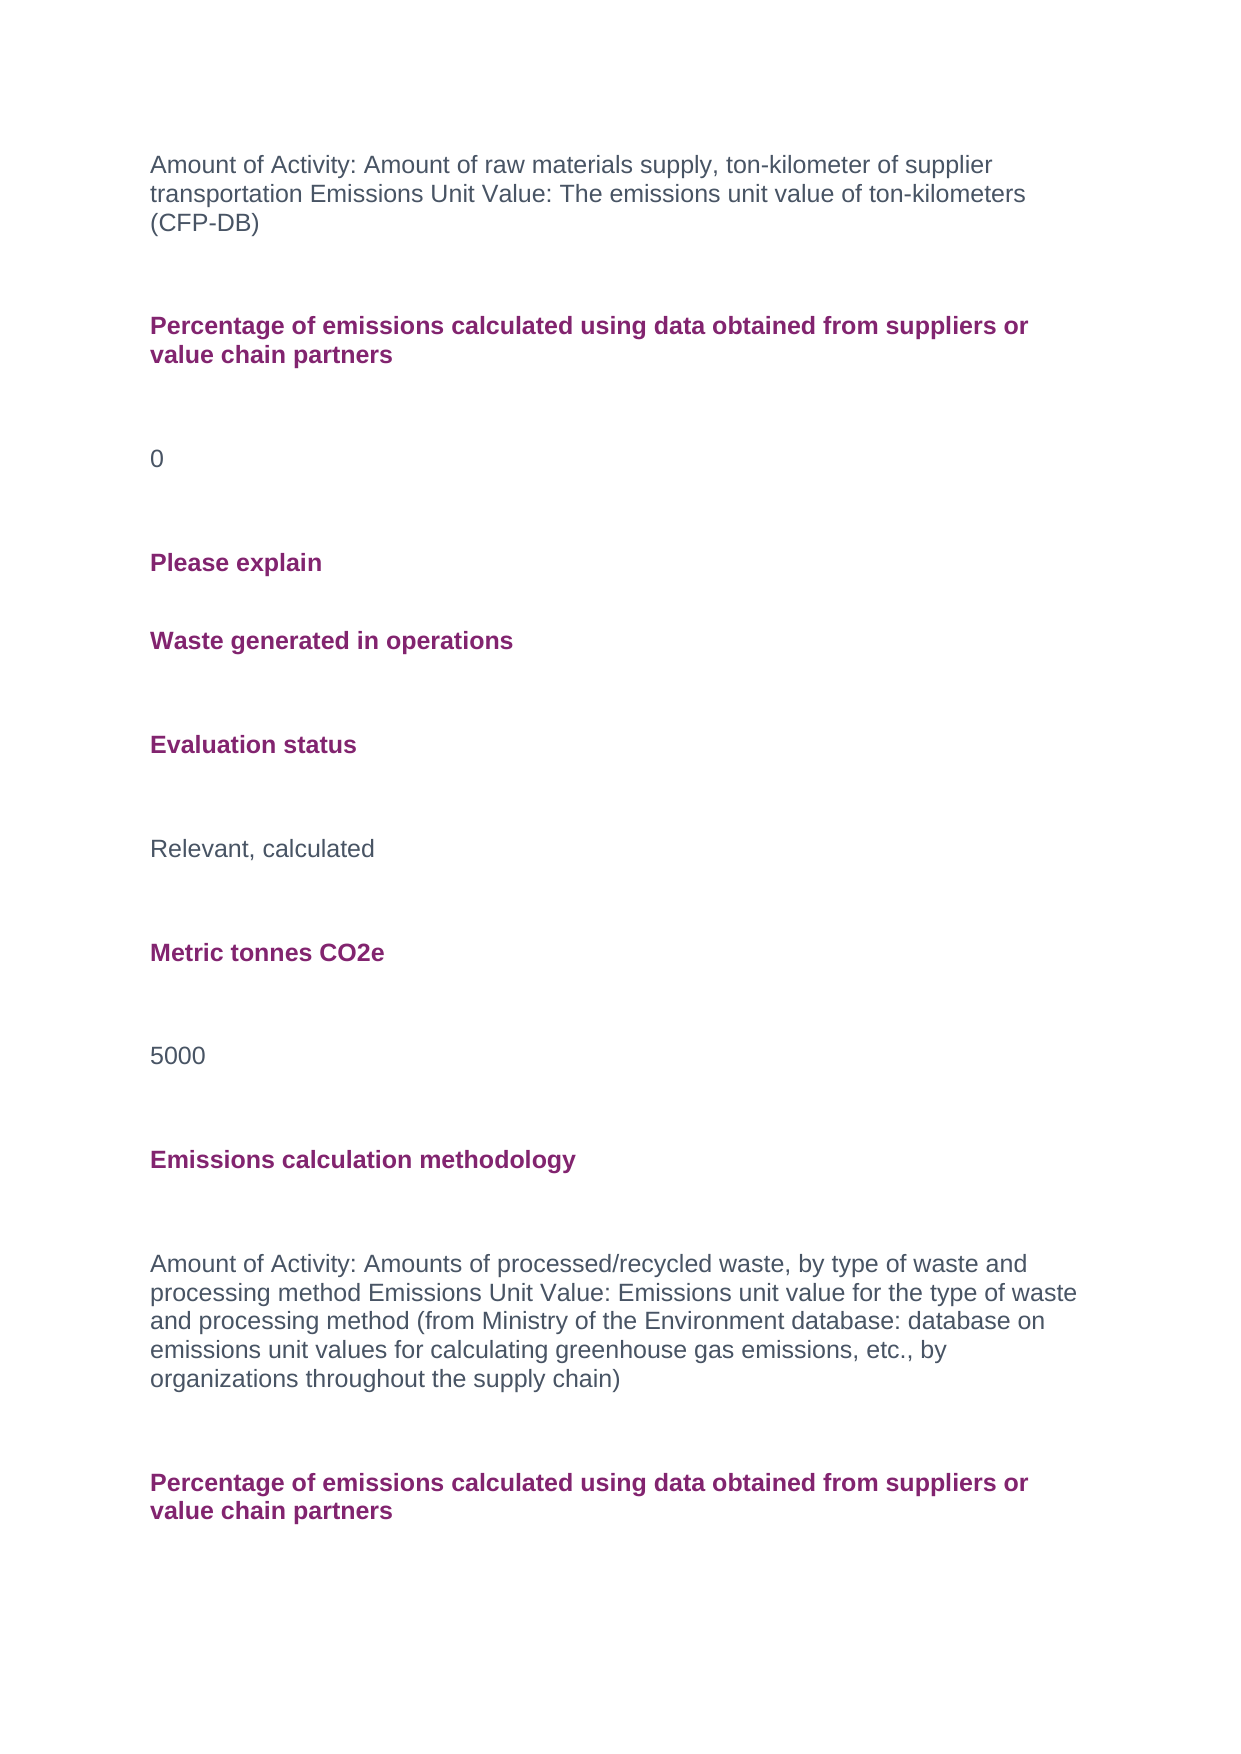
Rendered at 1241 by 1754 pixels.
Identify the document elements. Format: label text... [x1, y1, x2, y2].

text Amount of Activity: Amounts of processed/recycled waste, by type of waste and processing method Emissions Unit Value: Emissions unit value for the type of waste and processing method (from Ministry of the Environment database: database on emissions unit values for calculating greenhouse gas emissions, etc., by organizations throughout the supply chain) [150, 1249, 1090, 1392]
subtitle Waste generated in operations [150, 626, 1090, 655]
subtitle Please explain [150, 547, 1090, 576]
text Amount of Activity: Amount of raw materials supply, ton-kilometer of supplier transportation Emissions Unit Value: The emissions unit value of ton-kilometers (CFP-DB) [150, 150, 1090, 236]
subtitle Evaluation status [150, 730, 1090, 759]
subtitle Emissions calculation methodology [150, 1145, 1090, 1174]
subtitle Metric tonnes CO2e [150, 937, 1090, 966]
text 5000 [150, 1041, 1090, 1070]
subtitle Percentage of emissions calculated using data obtained from suppliers or value chain partners [150, 1467, 1090, 1525]
text 0 [150, 444, 1090, 472]
subtitle Percentage of emissions calculated using data obtained from suppliers or value chain partners [150, 311, 1090, 369]
text Relevant, calculated [150, 834, 1090, 862]
